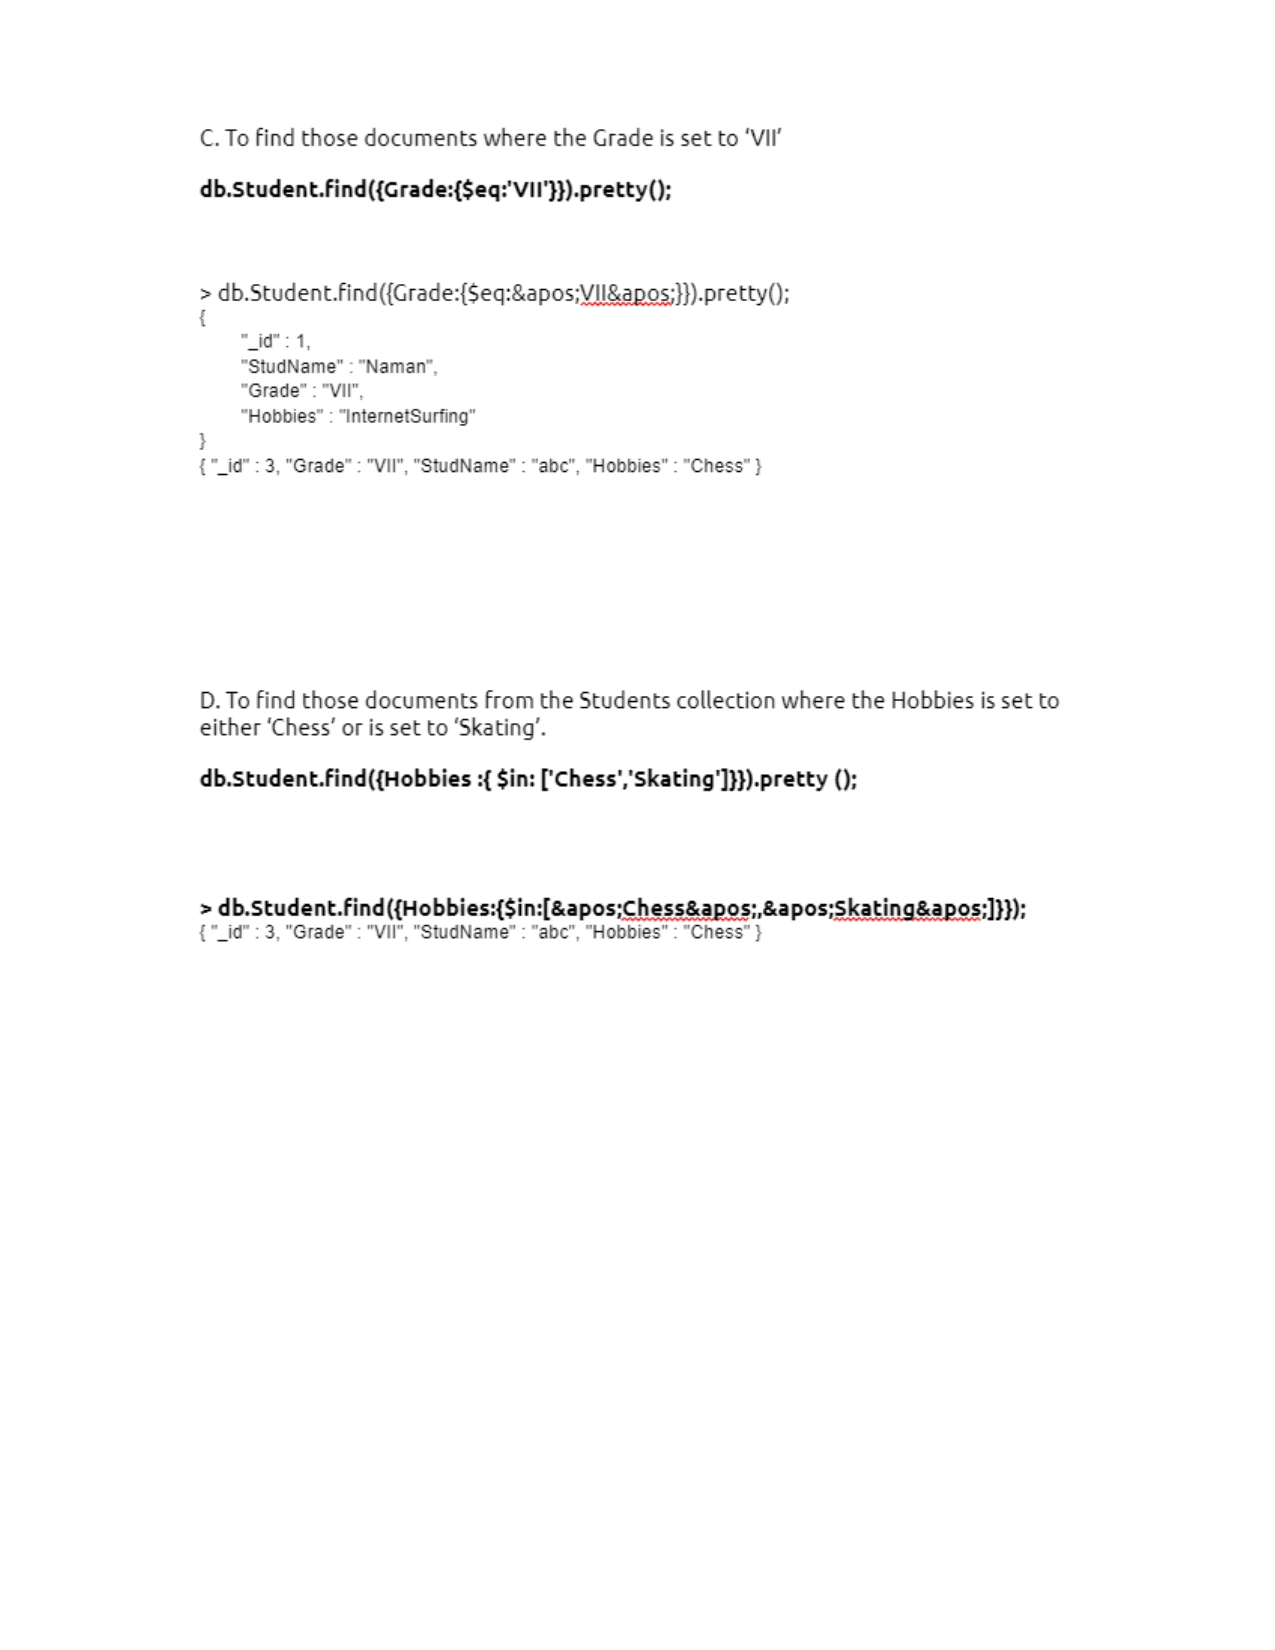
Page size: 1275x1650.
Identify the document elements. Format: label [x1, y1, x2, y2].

picture [75, 75, 1200, 1080]
